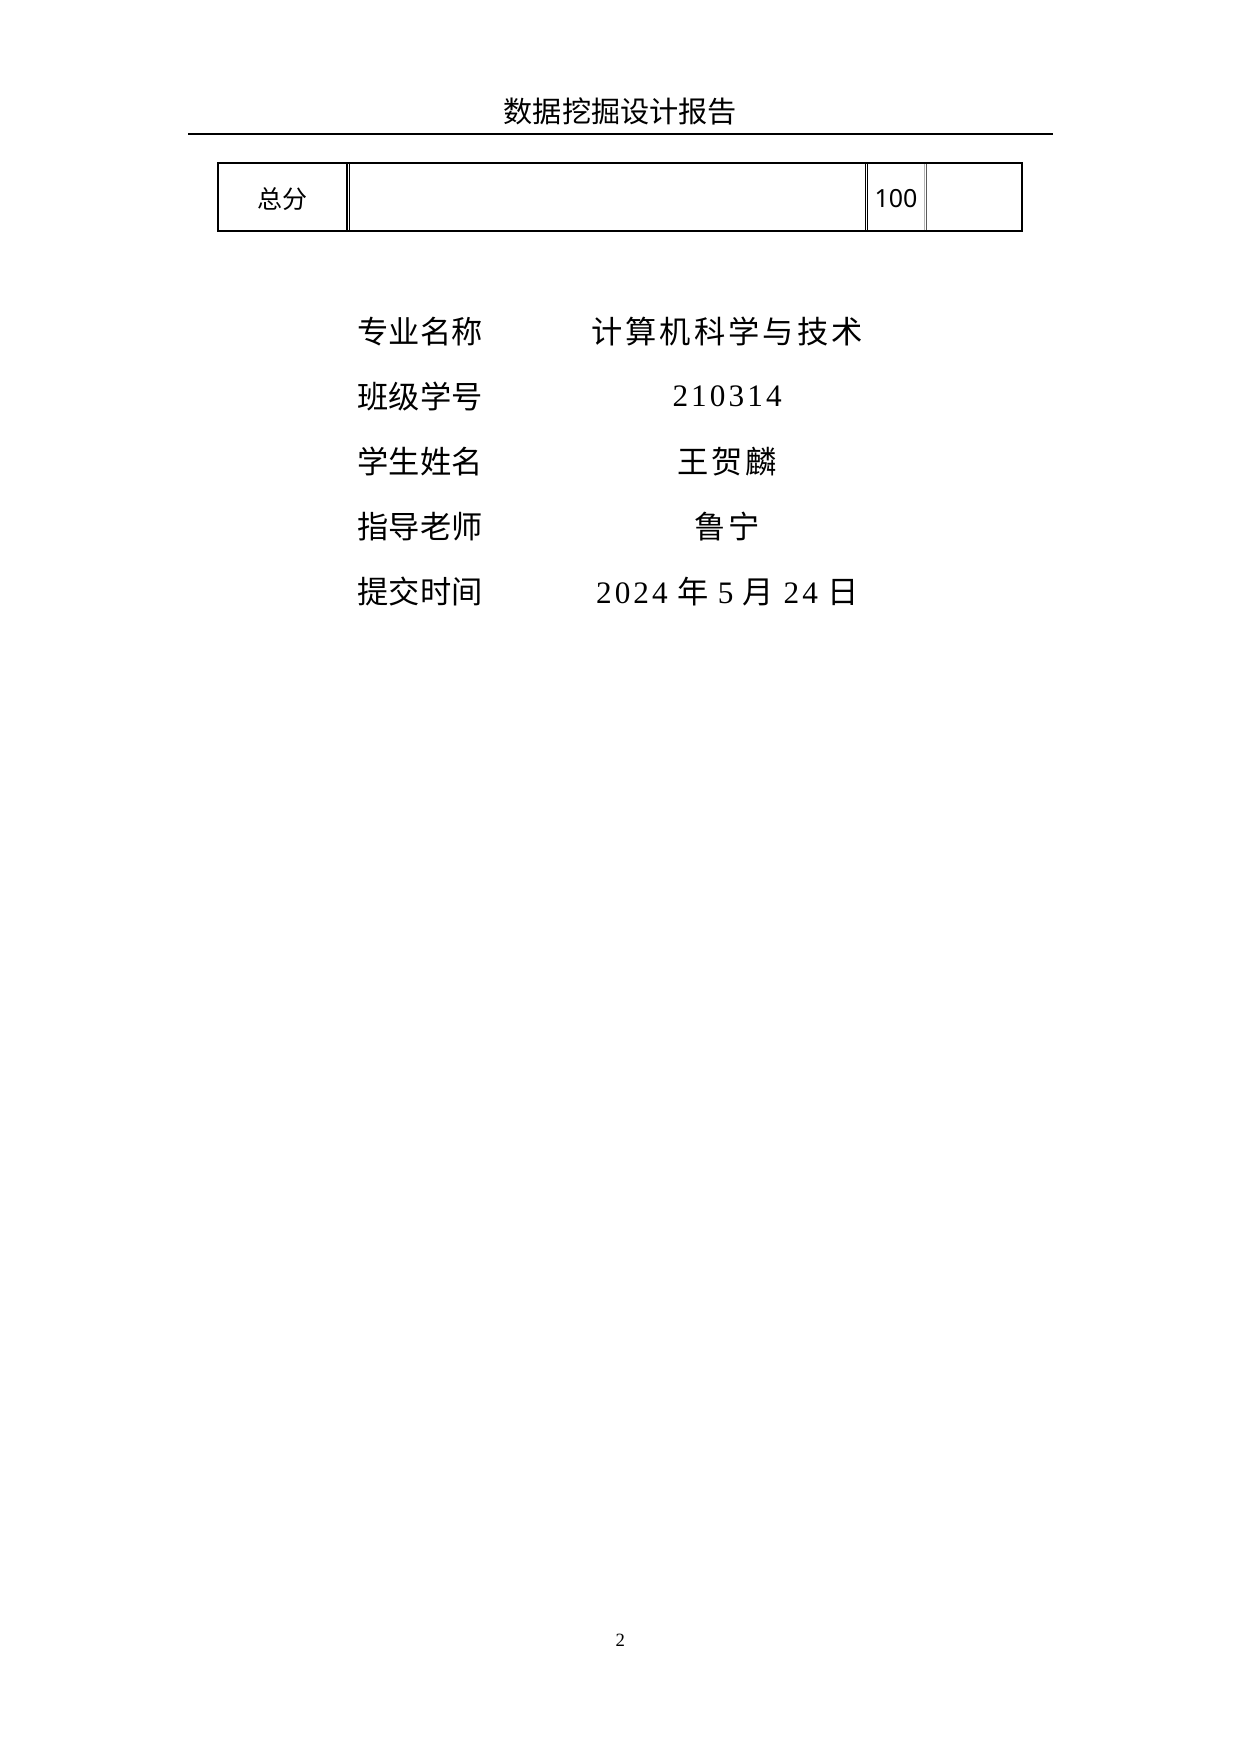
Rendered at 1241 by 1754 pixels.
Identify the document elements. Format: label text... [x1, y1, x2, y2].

table_cell 210314 [527, 362, 927, 427]
table_header 计算机科学与技术 [527, 297, 927, 362]
table_cell 鲁宁 [527, 492, 927, 557]
table_cell [350, 164, 865, 230]
table_cell 学生姓名 [313, 427, 527, 492]
table_cell 提交时间 [313, 557, 527, 623]
table_cell 总分 [219, 164, 346, 230]
table_cell 指导老师 [313, 492, 527, 557]
table_cell 王贺麟 [527, 427, 927, 492]
table_header 专业名称 [313, 297, 527, 362]
table_cell [927, 164, 1021, 230]
table_cell 班级学号 [313, 362, 527, 427]
table_cell 2024年5月24日 [527, 557, 927, 623]
table_cell 100 [868, 164, 924, 230]
